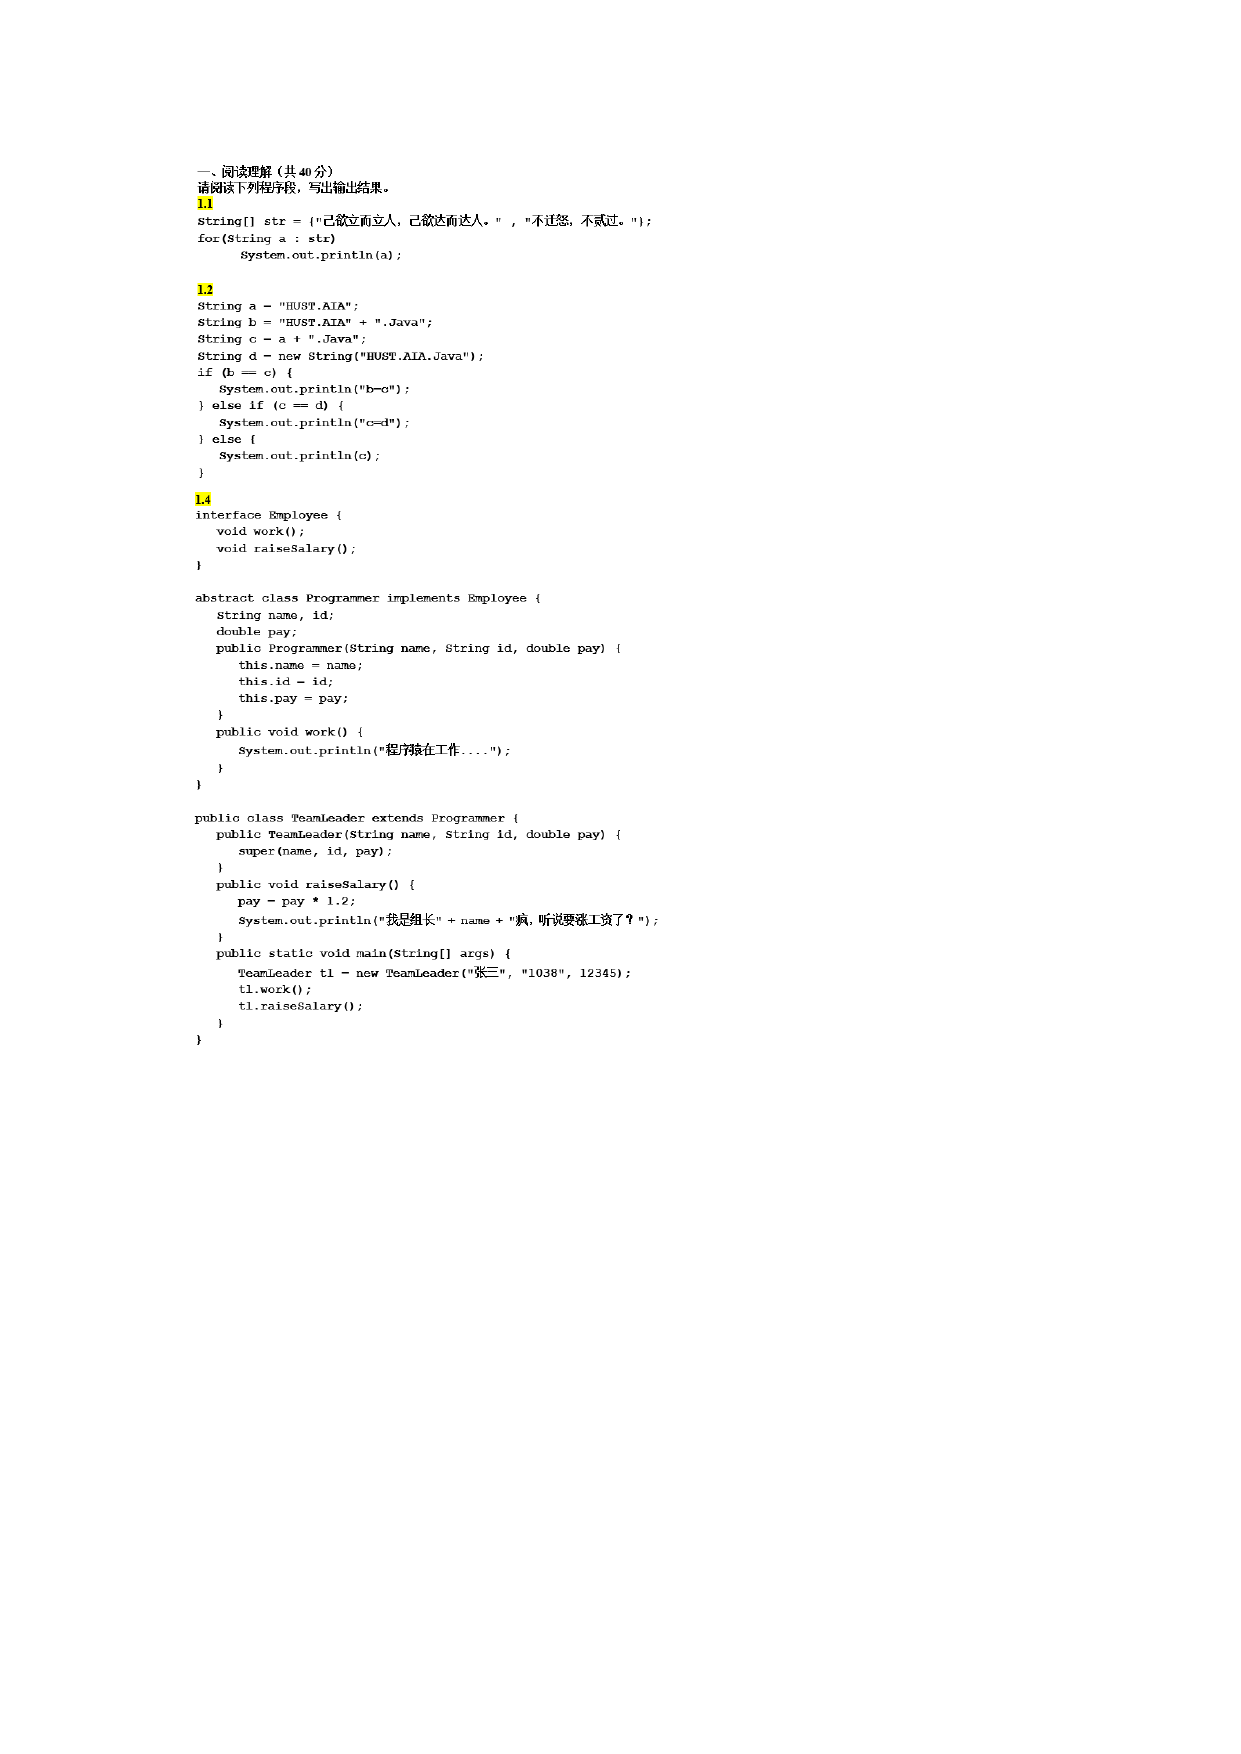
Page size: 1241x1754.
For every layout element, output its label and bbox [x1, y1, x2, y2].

picture [187, 162, 668, 1053]
